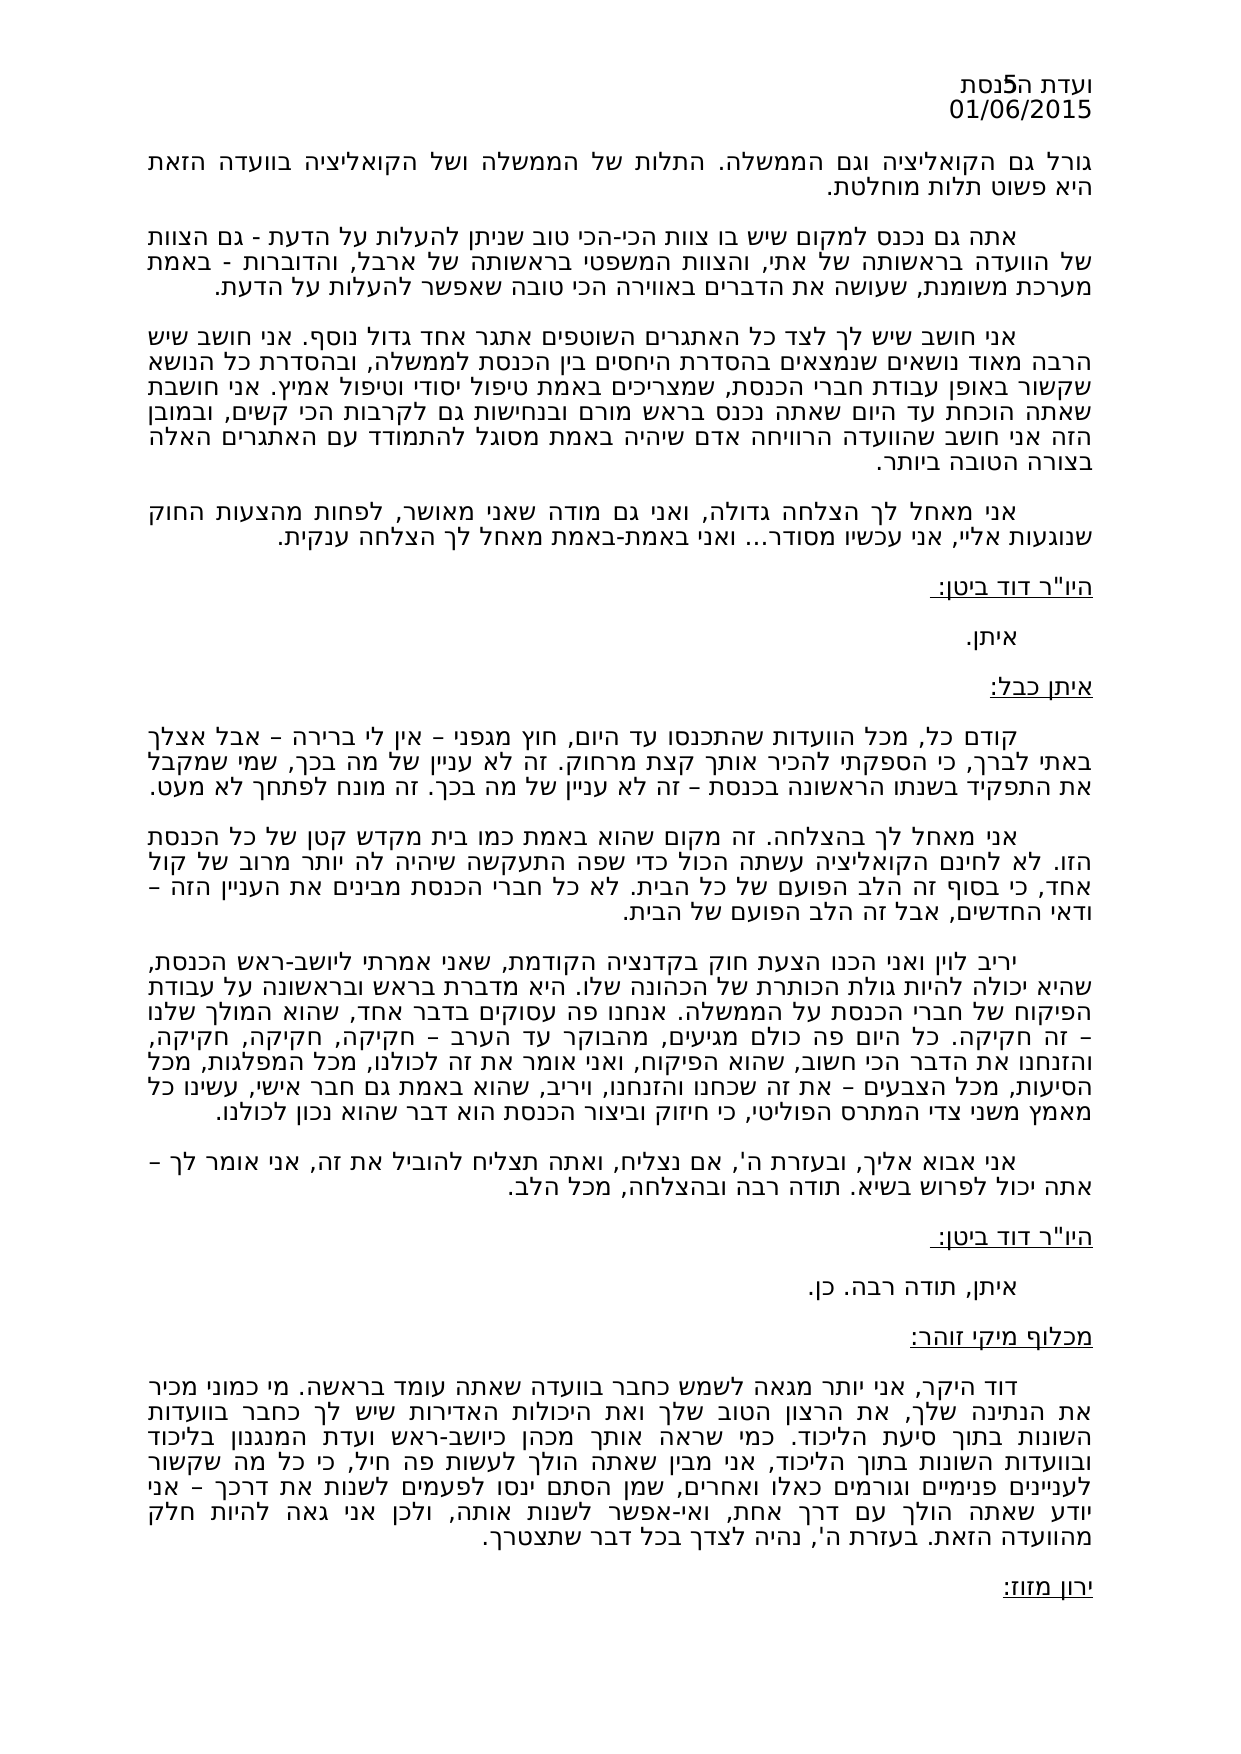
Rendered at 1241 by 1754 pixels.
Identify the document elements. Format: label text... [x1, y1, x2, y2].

text קודם כל, מכל הוועדות שהתכנסו עד היום, חוץ מגפני – אין לי ברירה – אבל אצלך באתי לברך, כי הספקתי להכיר אותך קצת מרחוק. זה לא עניין של מה בכך, שמי שמקבל את התפקיד בשנתו הראשונה בכנסת – זה לא עניין של מה בכך. זה מונח לפתחך לא מעט. [147, 725, 1093, 800]
text דוד היקר, אני יותר מגאה לשמש כחבר בוועדה שאתה עומד בראשה. מי כמוני מכיר את הנתינה שלך, את הרצון הטוב שלך ואת היכולות האדירות שיש לך כחבר בוועדות השונות בתוך סיעת הליכוד. כמי שראה אותך מכהן כיושב-ראש ועדת המנגנון בליכוד ובוועדות השונות בתוך הליכוד, אני מבין שאתה הולך לעשות פה חיל, כי כל מה שקשור לעניינים פנימיים וגורמים כאלו ואחרים, שמן הסתם ינסו לפעמים לשנות את דרכך – אני יודע שאתה הולך עם דרך אחת, ואי-אפשר לשנות אותה, ולכן אני גאה להיות חלק מהוועדה הזאת. בעזרת ה', נהיה לצדך בכל דבר שתצטרך. [147, 1375, 1093, 1550]
text איתן. [147, 625, 1093, 650]
text ירון מזוז: [147, 1575, 1093, 1600]
text אתה גם נכנס למקום שיש בו צוות הכי-הכי טוב שניתן להעלות על הדעת - גם הצוות של הוועדה בראשותה של אתי, והצוות המשפטי בראשותה של ארבל, והדוברות - באמת מערכת משומנת, שעושה את הדברים באווירה הכי טובה שאפשר להעלות על הדעת. [147, 225, 1093, 300]
text איתן, תודה רבה. כן. [147, 1275, 1093, 1300]
text אני מאחל לך הצלחה גדולה, ואני גם מודה שאני מאושר, לפחות מהצעות החוק שנוגעות אליי, אני עכשיו מסודר... ואני באמת-באמת מאחל לך הצלחה ענקית. [147, 500, 1093, 550]
text יריב לוין ואני הכנו הצעת חוק בקדנציה הקודמת, שאני אמרתי ליושב-ראש הכנסת, שהיא יכולה להיות גולת הכותרת של הכהונה שלו. היא מדברת בראש ובראשונה על עבודת הפיקוח של חברי הכנסת על הממשלה. אנחנו פה עסוקים בדבר אחד, שהוא המולך שלנו – זה חקיקה. כל היום פה כולם מגיעים, מהבוקר עד הערב – חקיקה, חקיקה, חקיקה, והזנחנו את הדבר הכי חשוב, שהוא הפיקוח, ואני אומר את זה לכולנו, מכל המפלגות, מכל הסיעות, מכל הצבעים – את זה שכחנו והזנחנו, ויריב, שהוא באמת גם חבר אישי, עשינו כל מאמץ משני צדי המתרס הפוליטי, כי חיזוק וביצור הכנסת הוא דבר שהוא נכון לכולנו. [147, 950, 1093, 1125]
text היו"ר דוד ביטן: [147, 575, 1093, 600]
text אני אבוא אליך, ובעזרת ה', אם נצליח, ואתה תצליח להוביל את זה, אני אומר לך – אתה יכול לפרוש בשיא. תודה רבה ובהצלחה, מכל הלב. [147, 1150, 1093, 1200]
text אני חושב שיש לך לצד כל האתגרים השוטפים אתגר אחד גדול נוסף. אני חושב שיש הרבה מאוד נושאים שנמצאים בהסדרת היחסים בין הכנסת לממשלה, ובהסדרת כל הנושא שקשור באופן עבודת חברי הכנסת, שמצריכים באמת טיפול יסודי וטיפול אמיץ. אני חושבת שאתה הוכחת עד היום שאתה נכנס בראש מורם ובנחישות גם לקרבות הכי קשים, ובמובן הזה אני חושב שהוועדה הרוויחה אדם שיהיה באמת מסוגל להתמודד עם האתגרים האלה בצורה הטובה ביותר. [147, 325, 1093, 475]
text איתן כבל: [147, 675, 1093, 700]
text מכלוף מיקי זוהר: [147, 1325, 1093, 1350]
text היו"ר דוד ביטן: [147, 1225, 1093, 1250]
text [147, 150, 1093, 200]
text אני מאחל לך בהצלחה. זה מקום שהוא באמת כמו בית מקדש קטן של כל הכנסת הזו. לא לחינם הקואליציה עשתה הכול כדי שפה התעקשה שיהיה לה יותר מרוב של קול אחד, כי בסוף זה הלב הפועם של כל הבית. לא כל חברי הכנסת מבינים את העניין הזה – ודאי החדשים, אבל זה הלב הפועם של הבית. [147, 825, 1093, 925]
